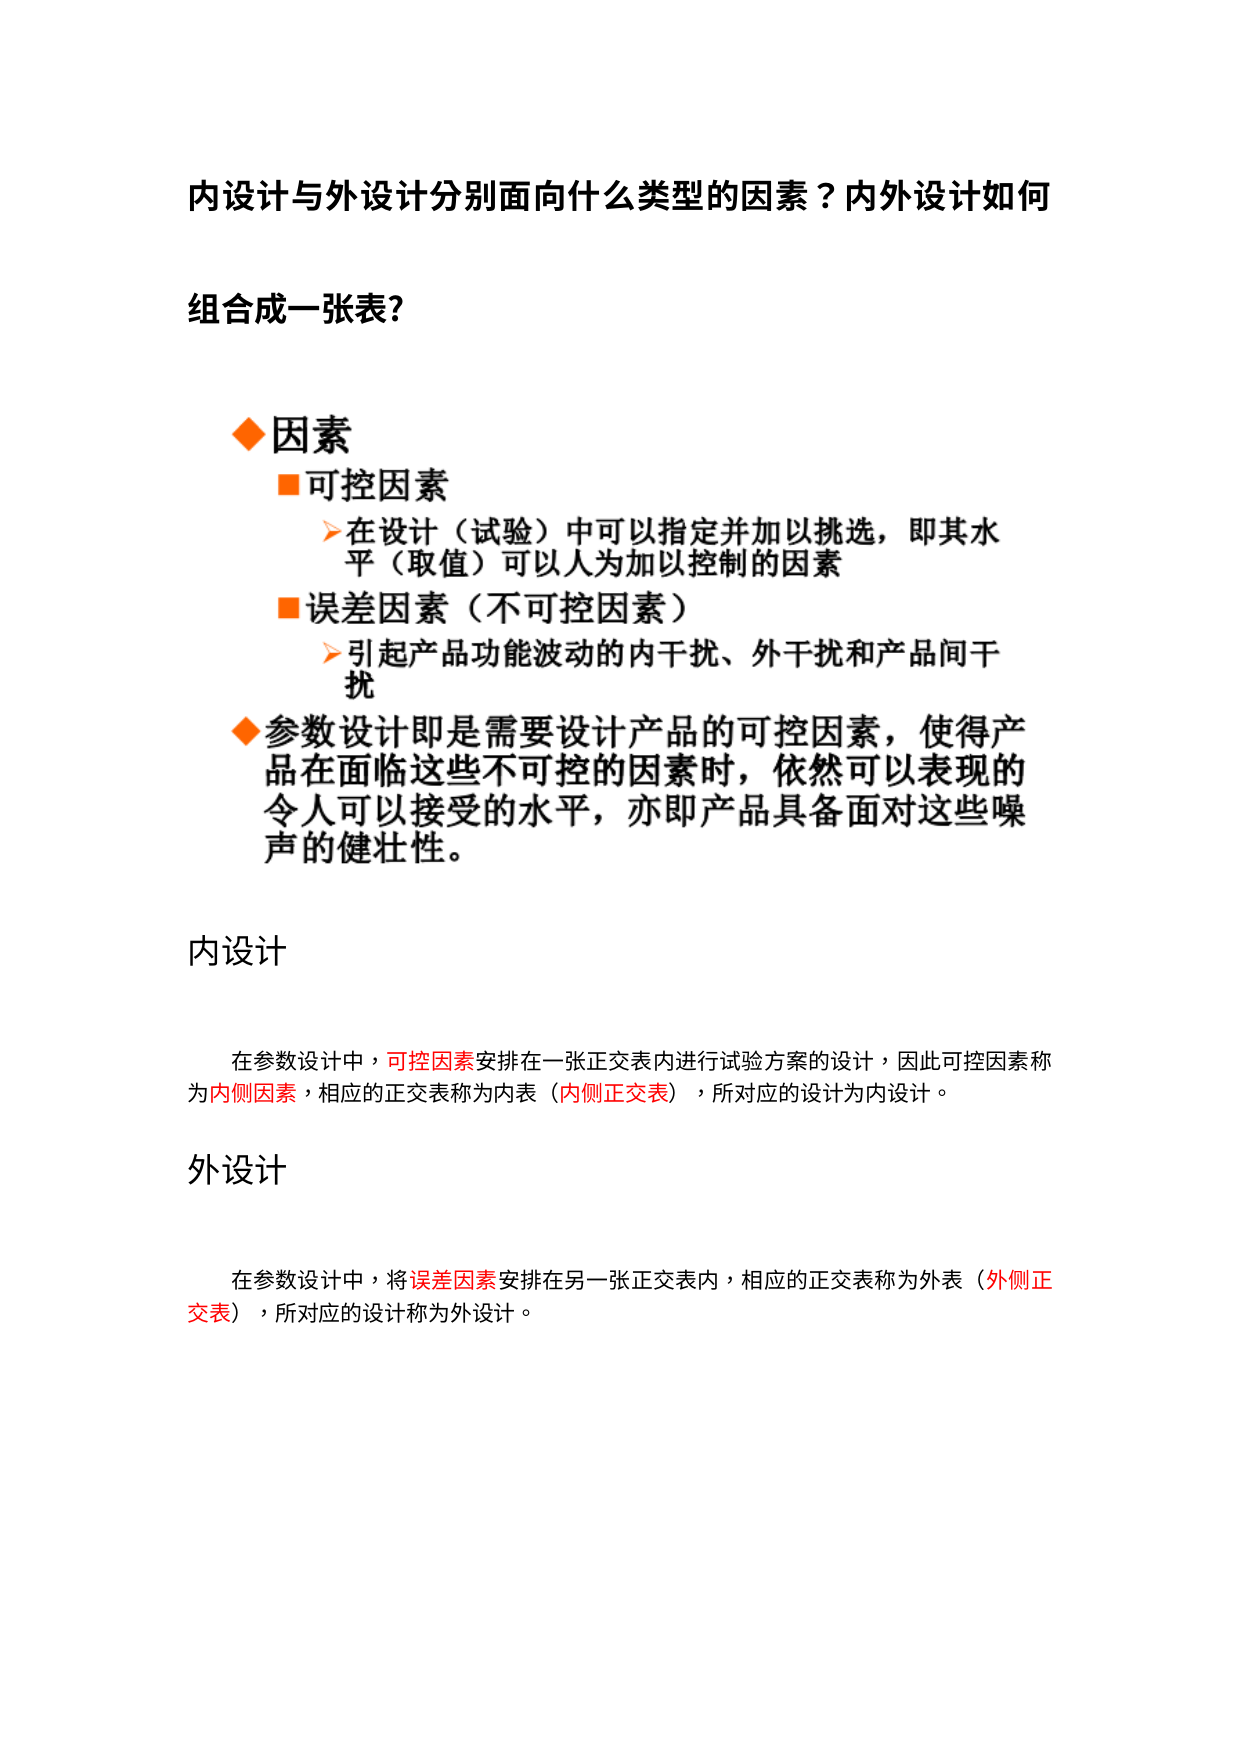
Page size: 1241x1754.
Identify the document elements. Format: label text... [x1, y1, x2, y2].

subtitle 内设计 [187, 916, 1053, 981]
picture [187, 401, 1053, 869]
subtitle 内设计与外设计分别面向什么类型的因素？内外设计如何组合成一张表? [187, 162, 1053, 339]
subtitle 外设计 [187, 1135, 1053, 1200]
text 在参数设计中，将误差因素安排在另一张正交表内，相应的正交表称为外表（外侧正交表），所对应的设计称为外设计。 [187, 1263, 1053, 1328]
text 在参数设计中，可控因素安排在一张正交表内进行试验方案的设计，因此可控因素称为内侧因素，相应的正交表称为内表（内侧正交表），所对应的设计为内设计。 [187, 1043, 1053, 1108]
